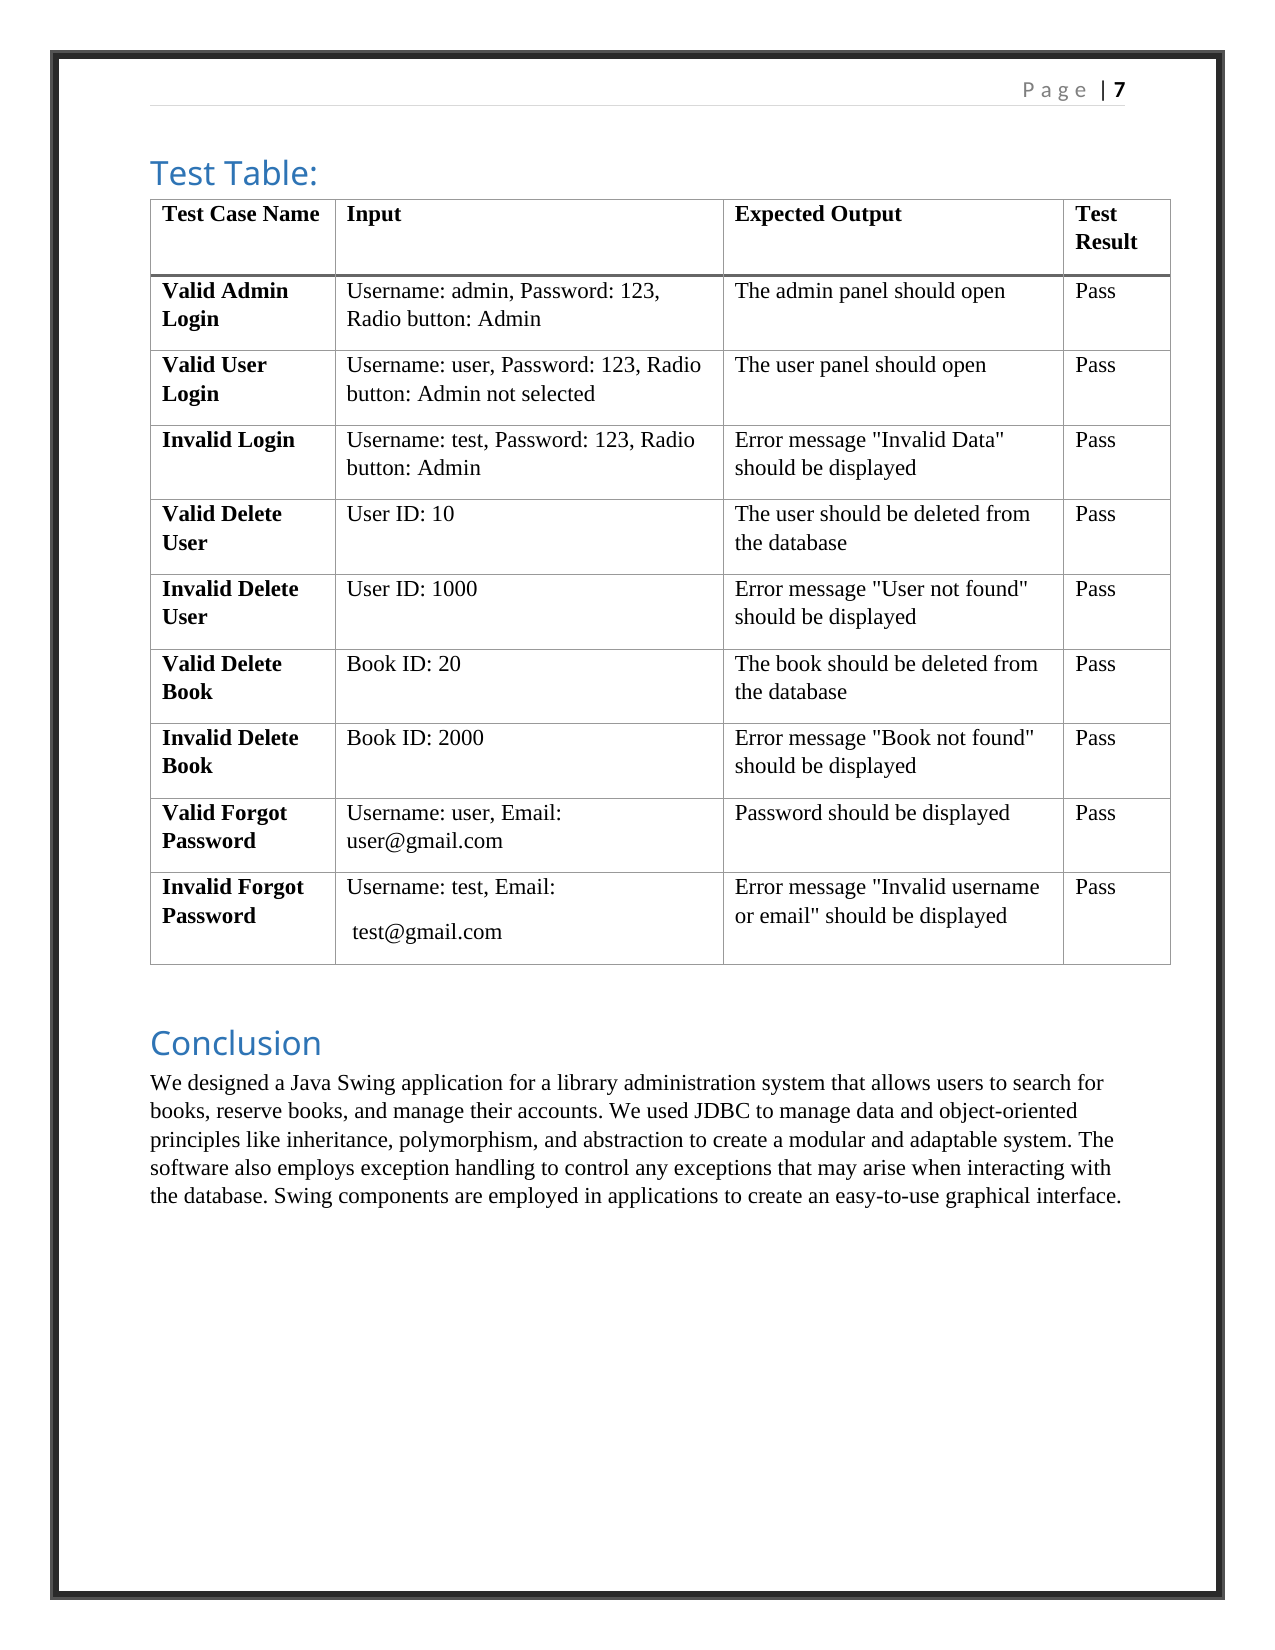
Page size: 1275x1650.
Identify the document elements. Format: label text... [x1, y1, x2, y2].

table_cell Username: user, Email: user@gmail.com [336, 799, 723, 872]
table_cell Pass [1064, 351, 1170, 425]
table_cell The admin panel should open [724, 277, 1063, 350]
table_cell Pass [1064, 724, 1170, 798]
table_cell Book ID: 20 [336, 650, 723, 723]
table_cell Username: test, Password: 123, Radio button: Admin [336, 426, 723, 499]
table_cell Valid Delete User [151, 500, 335, 574]
table_cell Valid Admin Login [151, 277, 335, 350]
table_cell Book ID: 2000 [336, 724, 723, 798]
table_header Expected Output [724, 200, 1063, 273]
table_cell Valid Delete Book [151, 650, 335, 723]
table_cell Error message "Invalid Data" should be displayed [724, 426, 1063, 499]
table_cell Username: user, Password: 123, Radio button: Admin not selected [336, 351, 723, 425]
subtitle Conclusion [150, 1020, 1125, 1065]
table_cell Pass [1064, 575, 1170, 648]
table_cell Error message "User not found" should be displayed [724, 575, 1063, 648]
table_header Test Case Name [151, 200, 335, 273]
table_cell Error message "Invalid username or email" should be displayed [724, 873, 1063, 963]
table_cell Invalid Delete User [151, 575, 335, 648]
table_cell The user should be deleted from the database [724, 500, 1063, 574]
table_cell User ID: 10 [336, 500, 723, 574]
table_cell Pass [1064, 426, 1170, 499]
text We designed a Java Swing application for a library administration system that allows users to search for books, reserve books, and manage their accounts. We used JDBC to manage data and object-oriented principles like inheritance, polymorphism, and abstraction to create a modular and adaptable system. The software also employs exception handling to control any exceptions that may arise when interacting with the database. Swing components are employed in applications to create an easy-to-use graphical interface. [150, 1069, 1125, 1209]
table_cell Pass [1064, 500, 1170, 574]
table_cell Username: test, Email: test@gmail.com [336, 873, 723, 963]
table_header Test Result [1064, 200, 1170, 273]
table_cell Invalid Login [151, 426, 335, 499]
table_cell Pass [1064, 277, 1170, 350]
table_cell Invalid Delete Book [151, 724, 335, 798]
table_cell The book should be deleted from the database [724, 650, 1063, 723]
table_cell Valid Forgot Password [151, 799, 335, 872]
table_cell Pass [1064, 873, 1170, 963]
table_header Input [336, 200, 723, 273]
table_cell The user panel should open [724, 351, 1063, 425]
subtitle Test Table: [150, 150, 1125, 195]
table_cell Pass [1064, 650, 1170, 723]
table_cell Password should be displayed [724, 799, 1063, 872]
table_cell Invalid Forgot Password [151, 873, 335, 963]
table_cell Valid User Login [151, 351, 335, 425]
table_cell Pass [1064, 799, 1170, 872]
table_cell Error message "Book not found" should be displayed [724, 724, 1063, 798]
table_cell User ID: 1000 [336, 575, 723, 648]
table_cell Username: admin, Password: 123, Radio button: Admin [336, 277, 723, 350]
